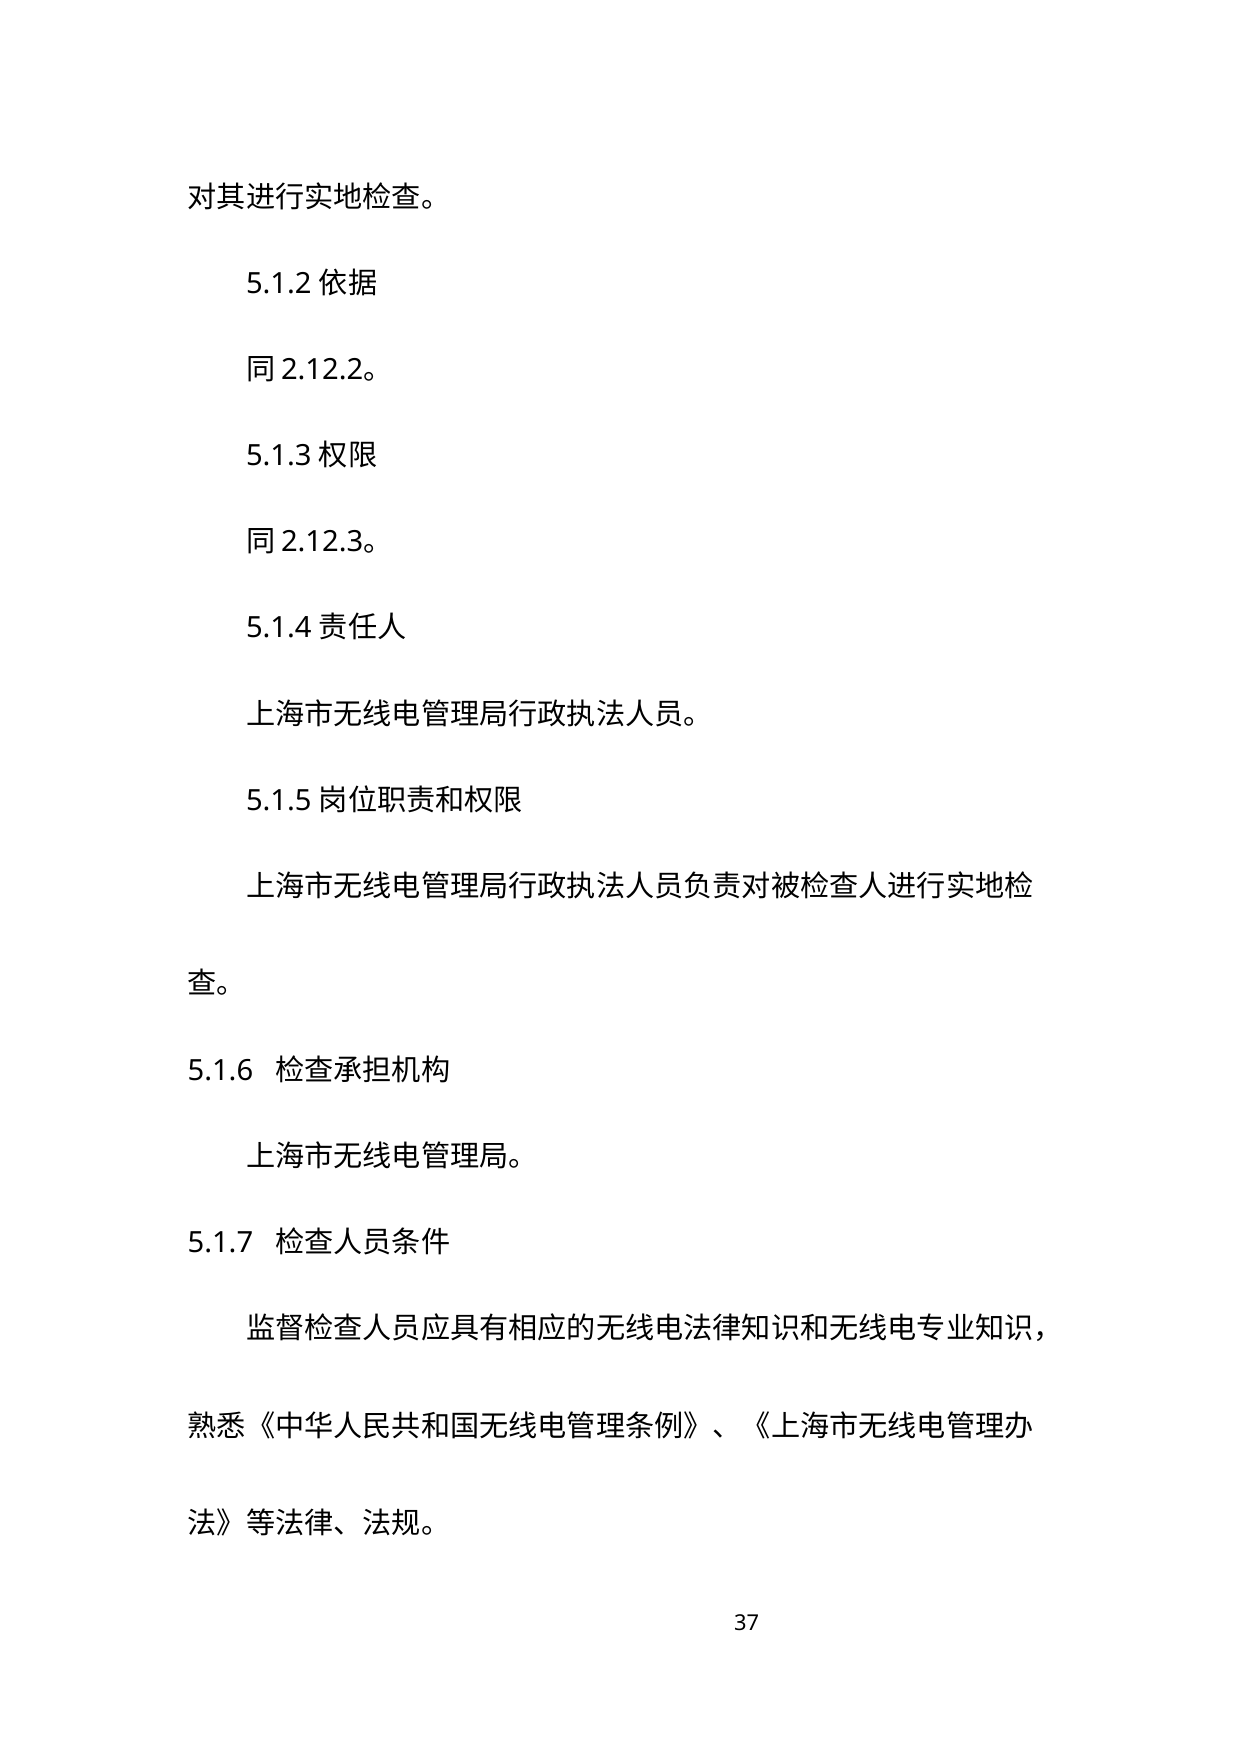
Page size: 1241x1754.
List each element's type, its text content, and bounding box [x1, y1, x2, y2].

list 岗位职责和权限 [187, 765, 1053, 830]
list 检查人员条件 [187, 1207, 1053, 1272]
text 上海市无线电管理局行政执法人员。 [187, 679, 1053, 744]
list 检查承担机构 [187, 1035, 1053, 1100]
text 同2.12.3。 [187, 507, 1053, 572]
list 依据 [187, 248, 1053, 313]
text 监督检查人员应具有相应的无线电法律知识和无线电专业知识，熟悉《中华人民共和国无线电管理条例》、《上海市无线电管理办法》等法律、法规。 [187, 1293, 1053, 1553]
list 权限 [187, 420, 1053, 485]
list 责任人 [187, 593, 1053, 658]
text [187, 162, 1053, 227]
text 上海市无线电管理局行政执法人员负责对被检查人进行实地检查。 [187, 851, 1053, 1014]
text 同2.12.2。 [187, 334, 1053, 399]
text 上海市无线电管理局。 [187, 1121, 1053, 1186]
